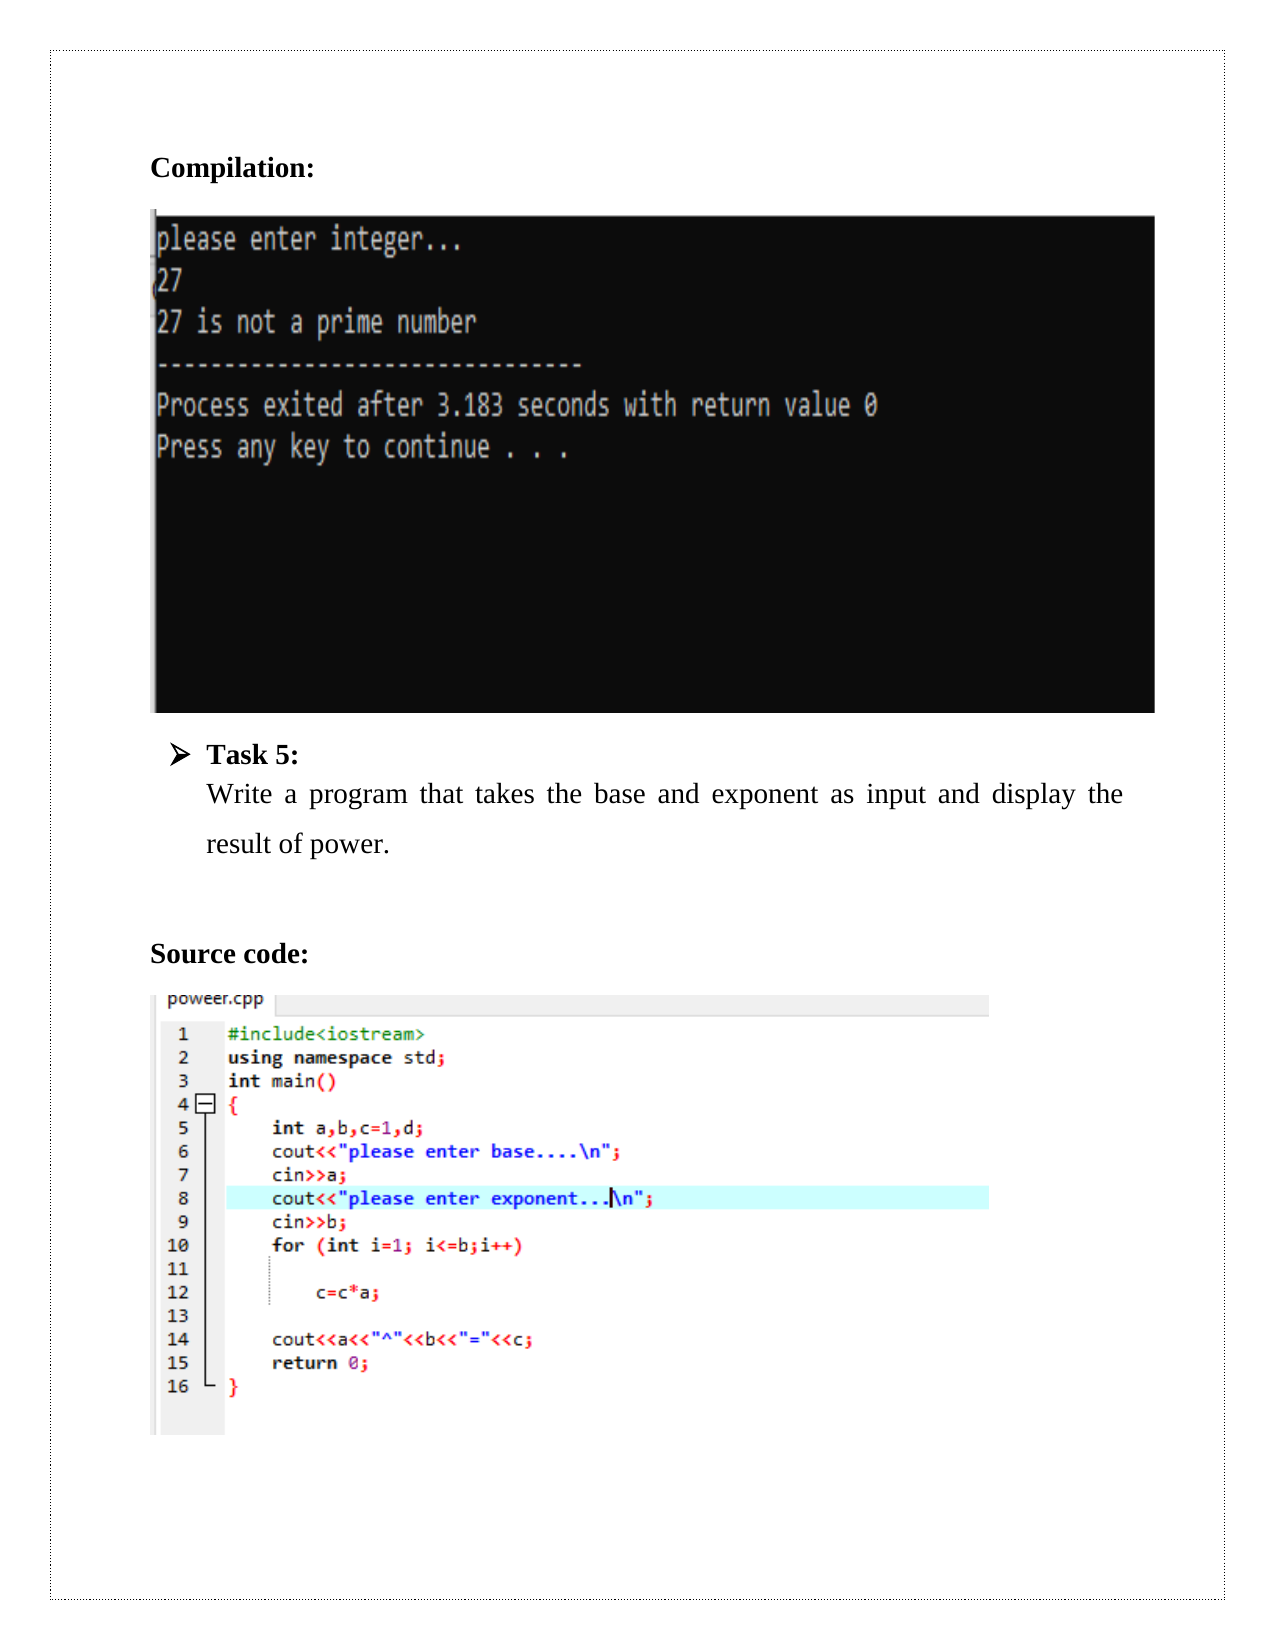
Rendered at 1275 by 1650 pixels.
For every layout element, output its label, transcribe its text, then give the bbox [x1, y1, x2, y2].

list Write a program that takes the base and exponent as input and display the result of power. [206, 776, 1125, 860]
picture [150, 209, 1155, 713]
picture [150, 995, 989, 1435]
text Compilation: [150, 150, 1125, 183]
list Task 5: [169, 737, 1125, 771]
text Source code: [150, 936, 1125, 970]
